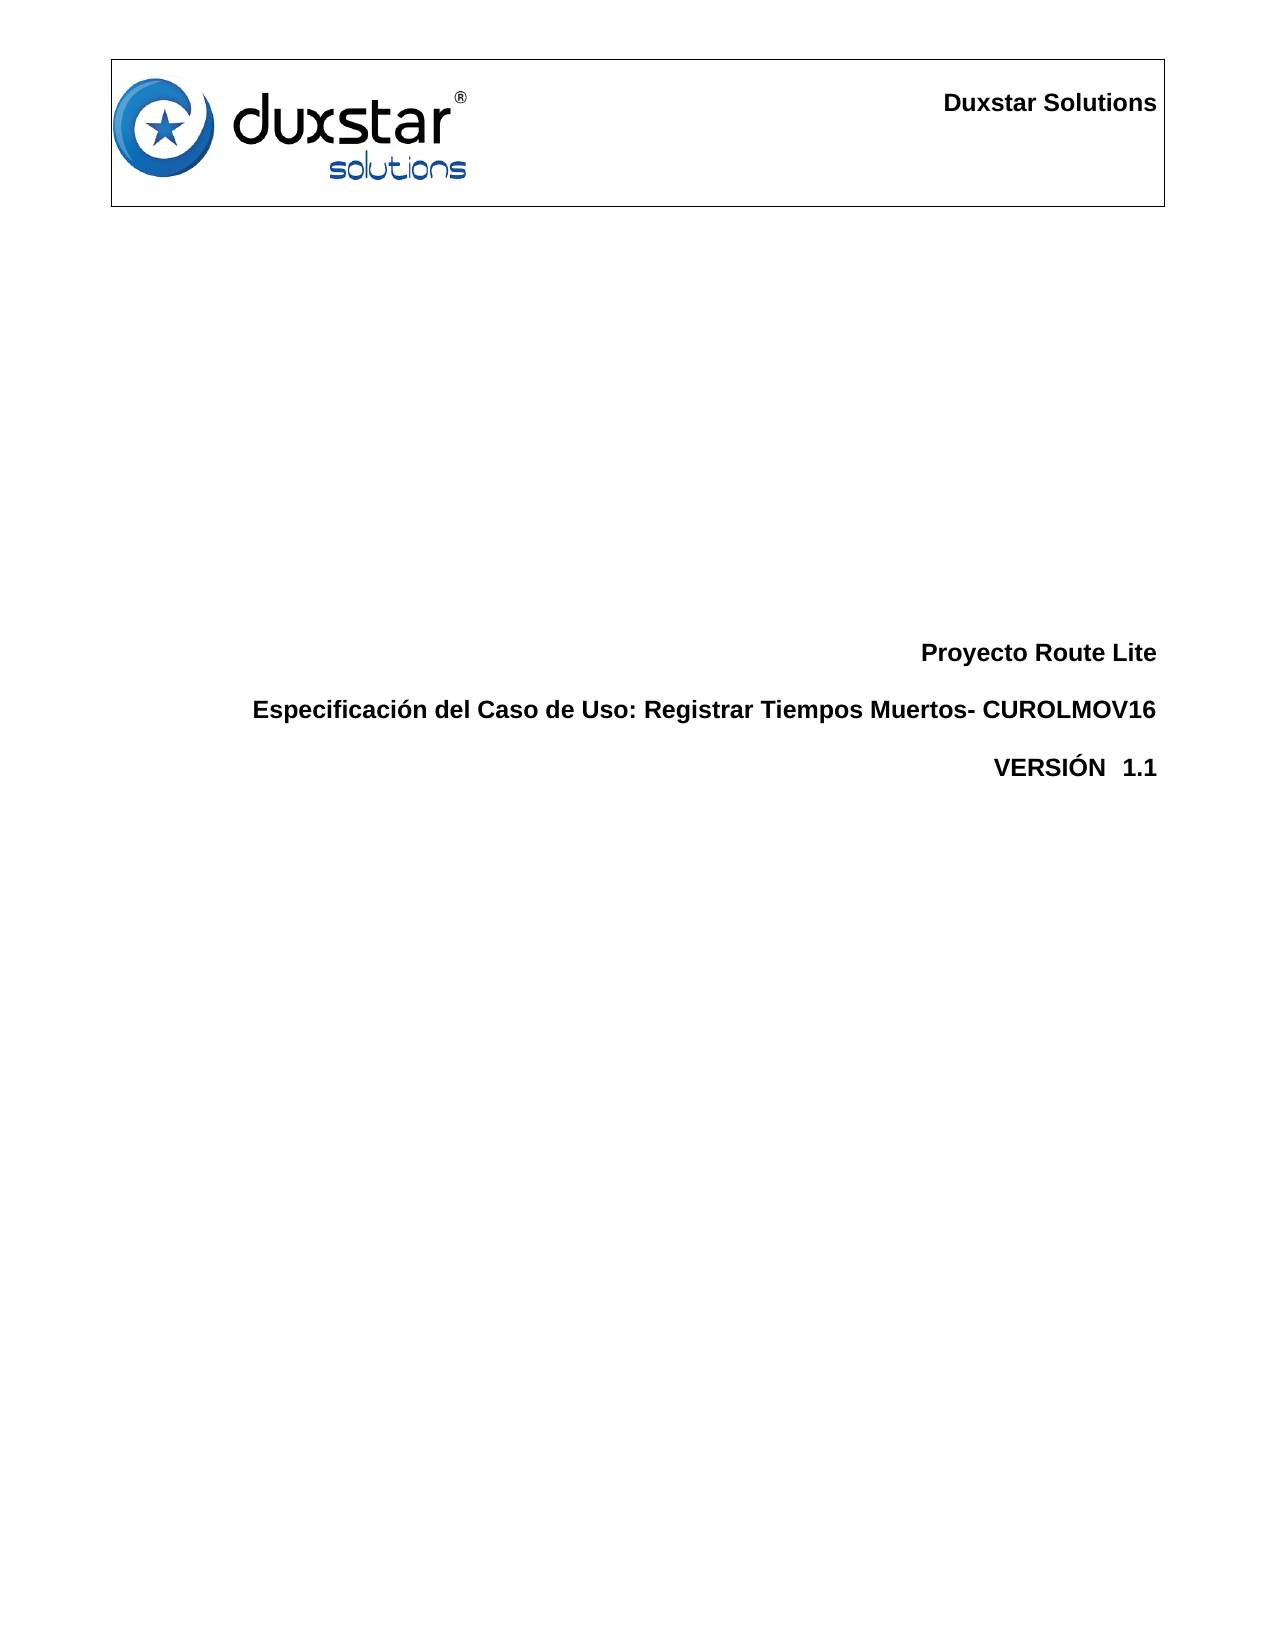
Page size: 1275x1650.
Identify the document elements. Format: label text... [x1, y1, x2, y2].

text Proyecto Route Lite [118, 638, 1157, 667]
title Especificación del Caso de Uso: Registrar Tiempos Muertos- CUROLMOV16 [118, 695, 1157, 724]
title VERSIÓN 1.1 [118, 753, 1157, 782]
picture [112, 60, 467, 186]
